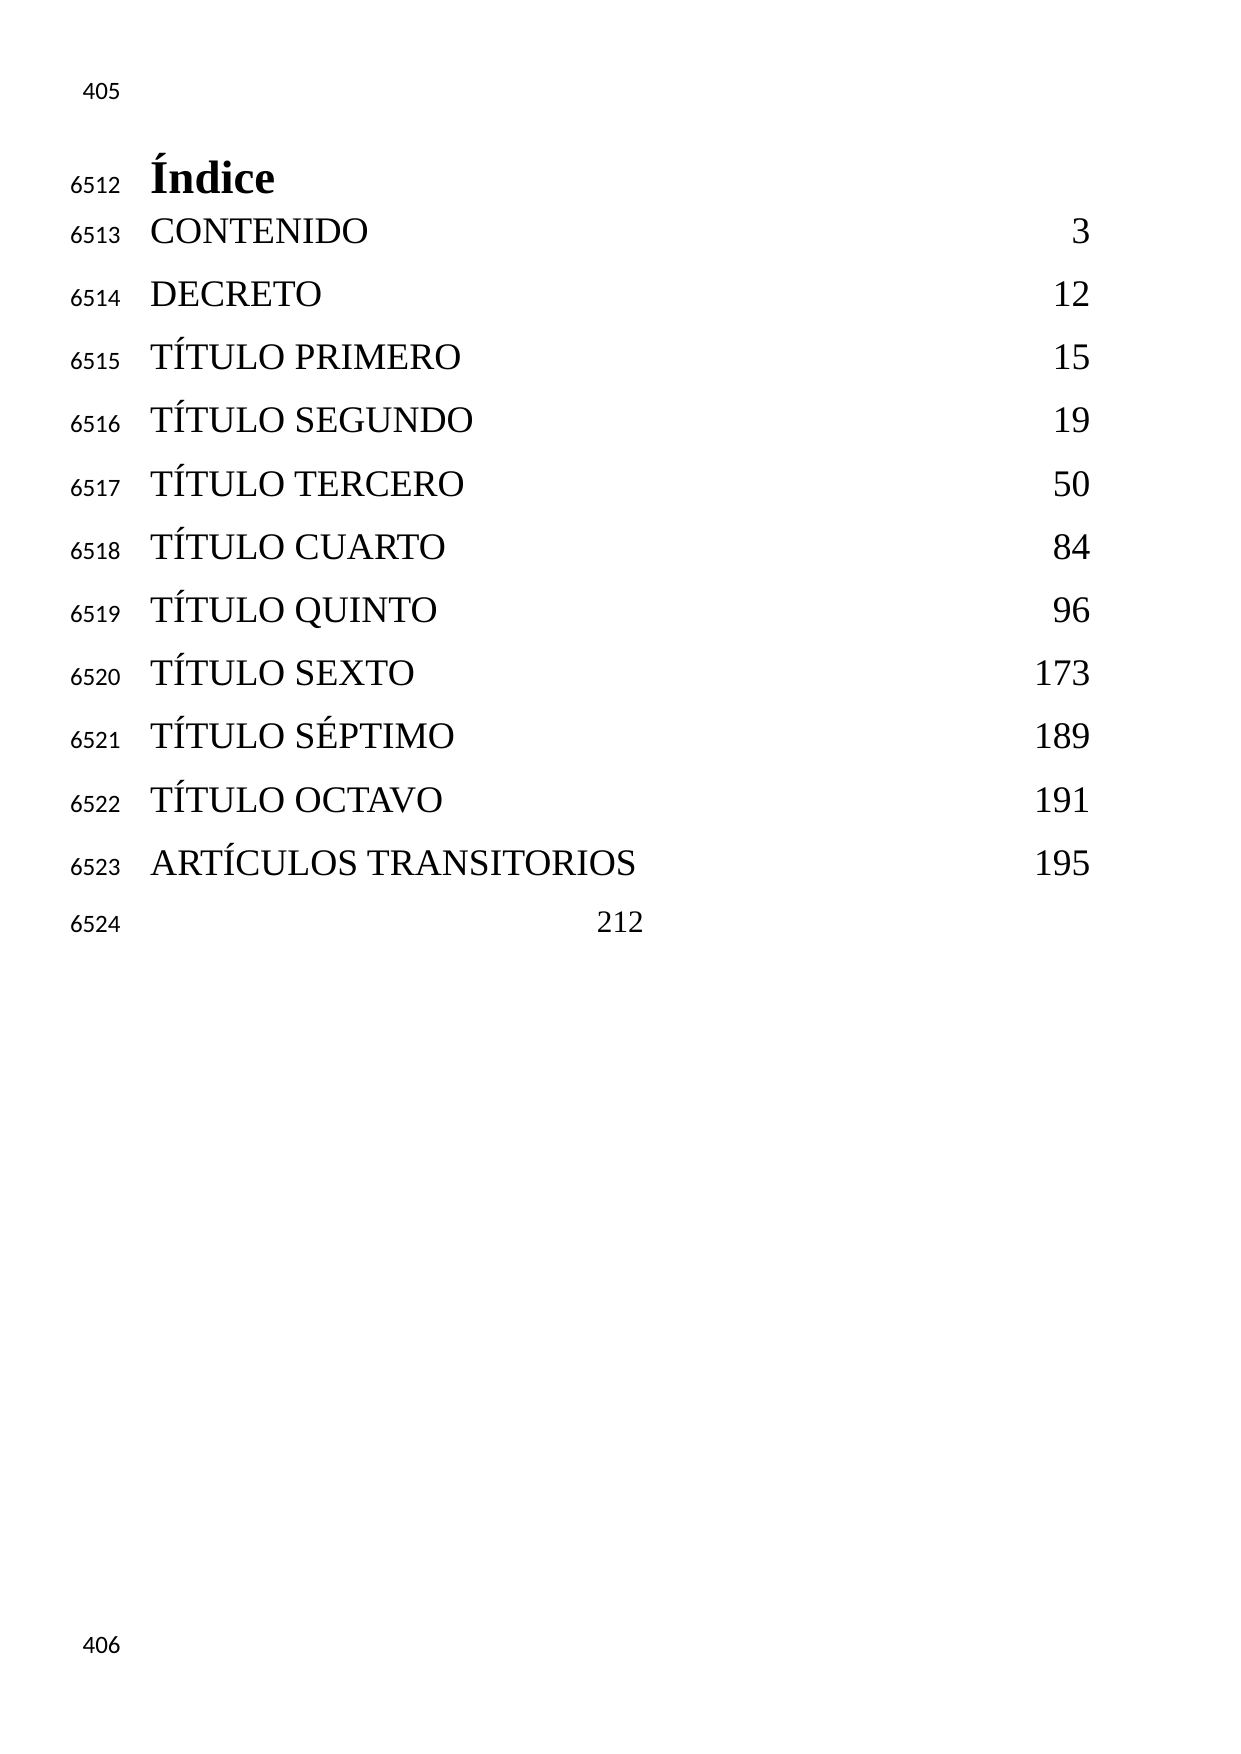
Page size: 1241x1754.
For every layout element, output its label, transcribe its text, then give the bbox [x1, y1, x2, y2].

text TÍTULO OCTAVO 191 [150, 777, 1090, 820]
text Índice [150, 150, 1090, 204]
text TÍTULO PRIMERO 15 [150, 334, 1090, 378]
text TÍTULO SEGUNDO 19 [150, 398, 1090, 441]
text TÍTULO CUARTO 84 [150, 524, 1090, 567]
text ARTÍCULOS TRANSITORIOS 195 [150, 840, 1090, 883]
text TÍTULO SEXTO 173 [150, 651, 1090, 694]
text TÍTULO TERCERO 50 [150, 461, 1090, 504]
text TÍTULO QUINTO 96 [150, 587, 1090, 631]
text CONTENIDO 3 [150, 208, 1090, 251]
text TÍTULO SÉPTIMO 189 [150, 714, 1090, 757]
text 212 [150, 904, 1090, 939]
text DECRETO 12 [150, 271, 1090, 314]
